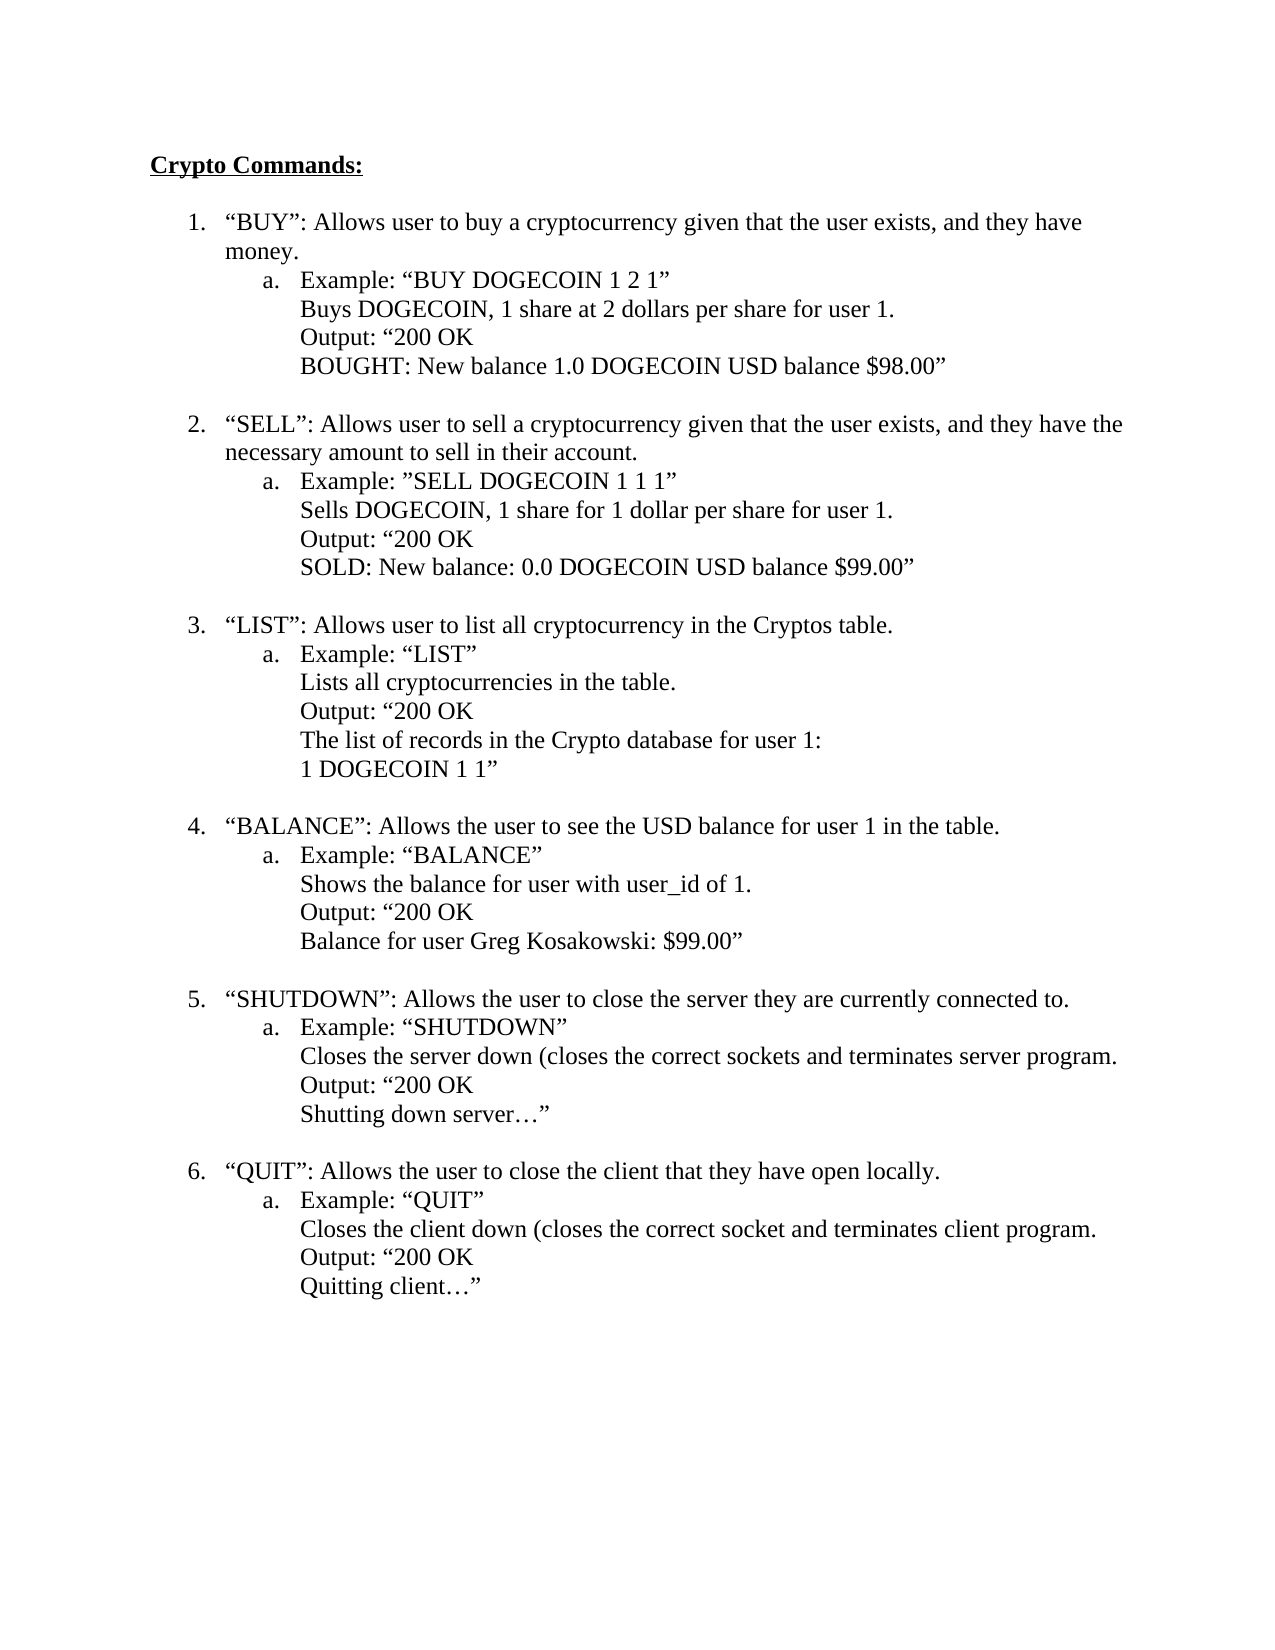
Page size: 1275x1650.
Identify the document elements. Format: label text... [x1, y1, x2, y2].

list 1 DOGECOIN 1 1” [300, 754, 1125, 782]
list Example: “LIST” [262, 639, 1125, 667]
list Example: “QUIT” [262, 1185, 1125, 1214]
list “BUY”: Allows user to buy a cryptocurrency given that the user exists, and they have money. [187, 207, 1125, 265]
list “BALANCE”: Allows the user to see the USD balance for user 1 in the table. [187, 811, 1125, 840]
list “LIST”: Allows user to list all cryptocurrency in the Cryptos table. [187, 610, 1125, 639]
list Output: “200 OK [300, 1242, 1125, 1271]
list Closes the server down (closes the correct sockets and terminates server program. [300, 1041, 1125, 1070]
list The list of records in the Crypto database for user 1: [300, 725, 1125, 754]
list “QUIT”: Allows the user to close the client that they have open locally. [187, 1156, 1125, 1185]
list Example: “BUY DOGECOIN 1 2 1” [262, 265, 1125, 294]
list Output: “200 OK [300, 897, 1125, 926]
list BOUGHT: New balance 1.0 DOGECOIN USD balance $98.00” [300, 351, 1125, 380]
list “SHUTDOWN”: Allows the user to close the server they are currently connected to. [187, 984, 1125, 1012]
list Sells DOGECOIN, 1 share for 1 dollar per share for user 1. [300, 495, 1125, 524]
list Quitting client…” [300, 1271, 1125, 1300]
list Example: “SHUTDOWN” [262, 1012, 1125, 1041]
list Output: “200 OK [300, 524, 1125, 552]
list Example: ”SELL DOGECOIN 1 1 1” [262, 466, 1125, 495]
list “SELL”: Allows user to sell a cryptocurrency given that the user exists, and they have the necessary amount to sell in their account. [187, 409, 1125, 466]
list Buys DOGECOIN, 1 share at 2 dollars per share for user 1. [300, 294, 1125, 322]
list Example: “BALANCE” [262, 840, 1125, 869]
list Balance for user Greg Kosakowski: $99.00” [300, 926, 1125, 955]
list SOLD: New balance: 0.0 DOGECOIN USD balance $99.00” [300, 552, 1125, 581]
list Shows the balance for user with user_id of 1. [300, 869, 1125, 897]
list Output: “200 OK [300, 696, 1125, 725]
list Closes the client down (closes the correct socket and terminates client program. [300, 1214, 1125, 1242]
list Shutting down server…” [300, 1099, 1125, 1127]
list Output: “200 OK [300, 1070, 1125, 1099]
text Crypto Commands: [150, 150, 1125, 179]
list Lists all cryptocurrencies in the table. [300, 667, 1125, 696]
list Output: “200 OK [300, 322, 1125, 351]
